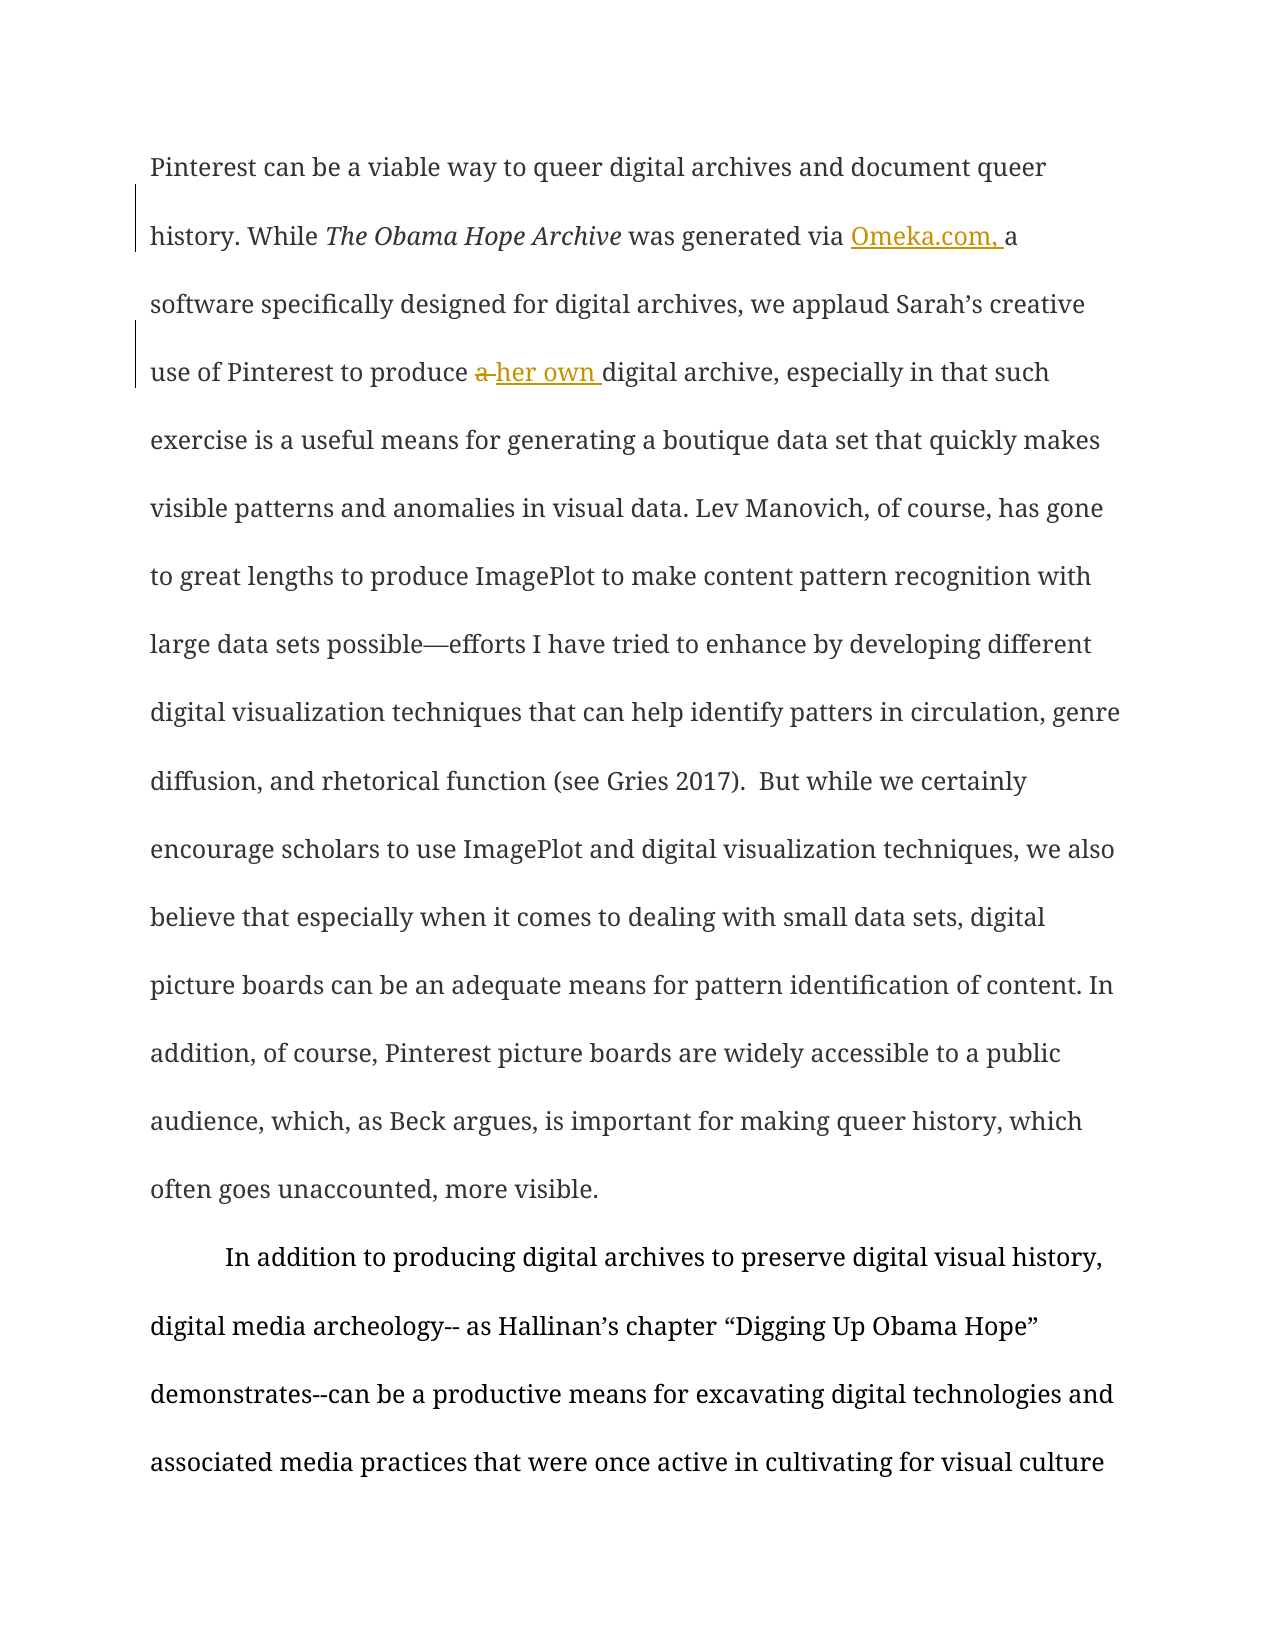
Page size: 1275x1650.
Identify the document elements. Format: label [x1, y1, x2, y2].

text [150, 1240, 1125, 1478]
text [150, 150, 1125, 1206]
